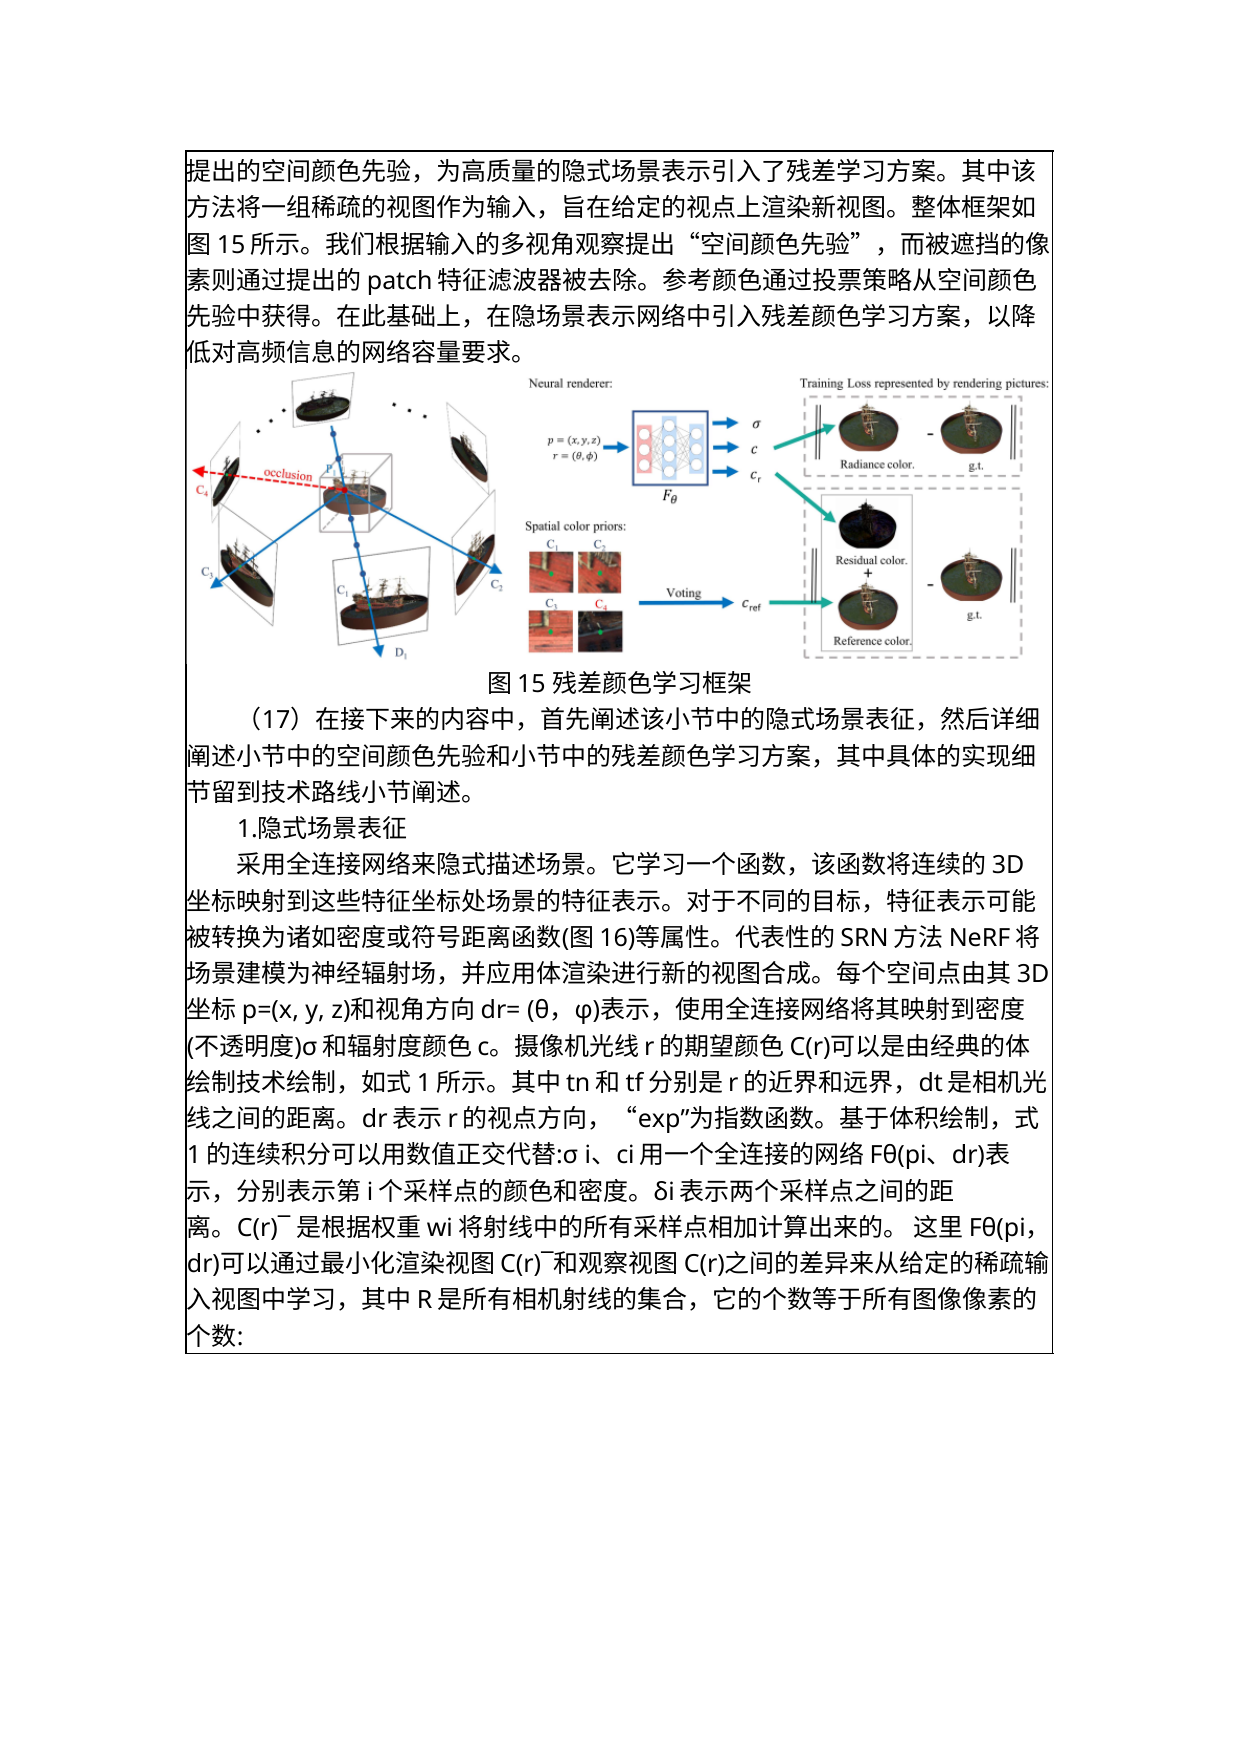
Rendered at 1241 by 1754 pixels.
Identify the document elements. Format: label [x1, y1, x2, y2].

picture [186, 369, 1052, 664]
table_cell [187, 664, 1052, 1352]
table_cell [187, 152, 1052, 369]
